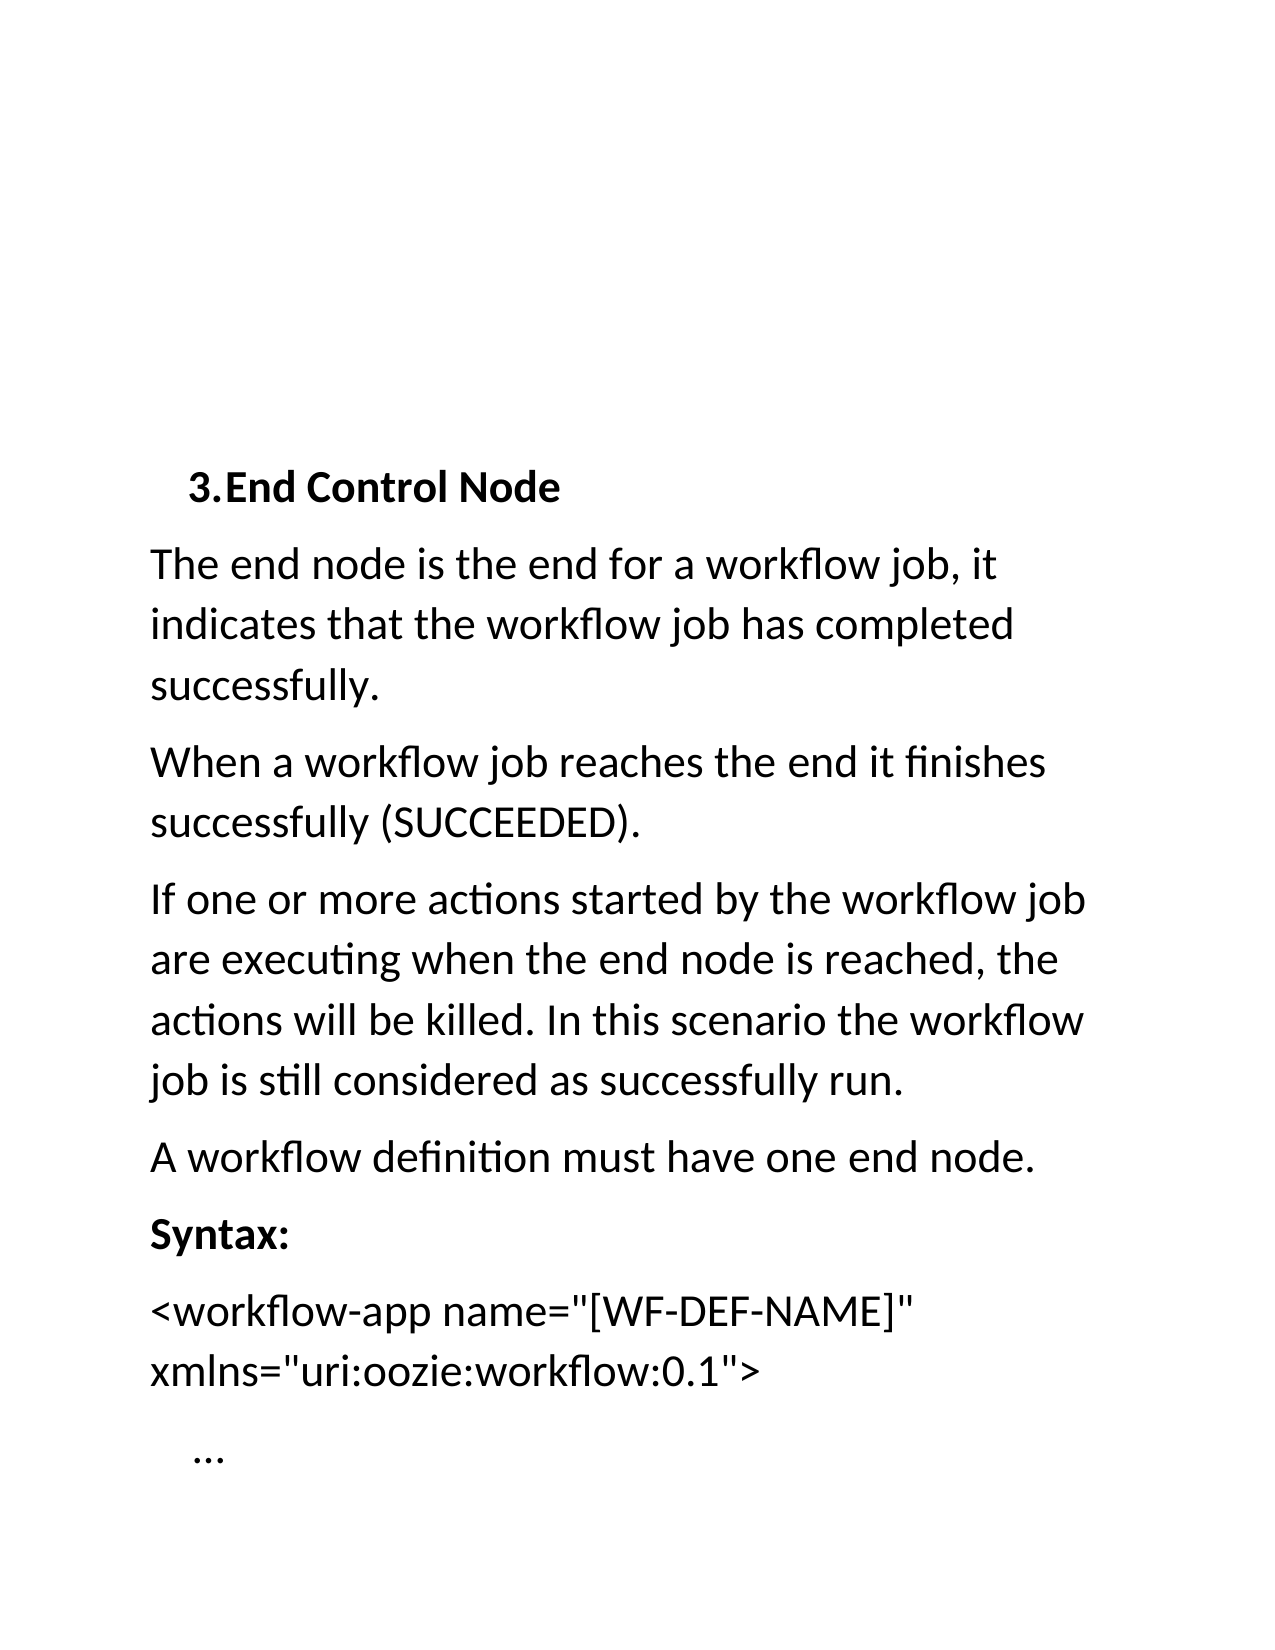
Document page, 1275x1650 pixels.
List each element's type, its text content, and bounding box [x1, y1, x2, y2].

text <workflow-app name="[WF-DEF-NAME]" xmlns="uri:oozie:workflow:0.1"> [150, 1282, 1125, 1398]
text The end node is the end for a workflow job, it indicates that the workflow job has completed successfully. [150, 535, 1125, 711]
text ... [150, 1419, 1125, 1475]
list End Control Node [187, 458, 1125, 514]
text If one or more actions started by the workflow job are executing when the end node is reached, the actions will be killed. In this scenario the workflow job is still considered as successfully run. [150, 870, 1125, 1107]
text Syntax: [150, 1205, 1125, 1261]
text A workflow definition must have one end node. [150, 1128, 1125, 1184]
text When a workflow job reaches the end it finishes successfully (SUCCEEDED). [150, 732, 1125, 849]
